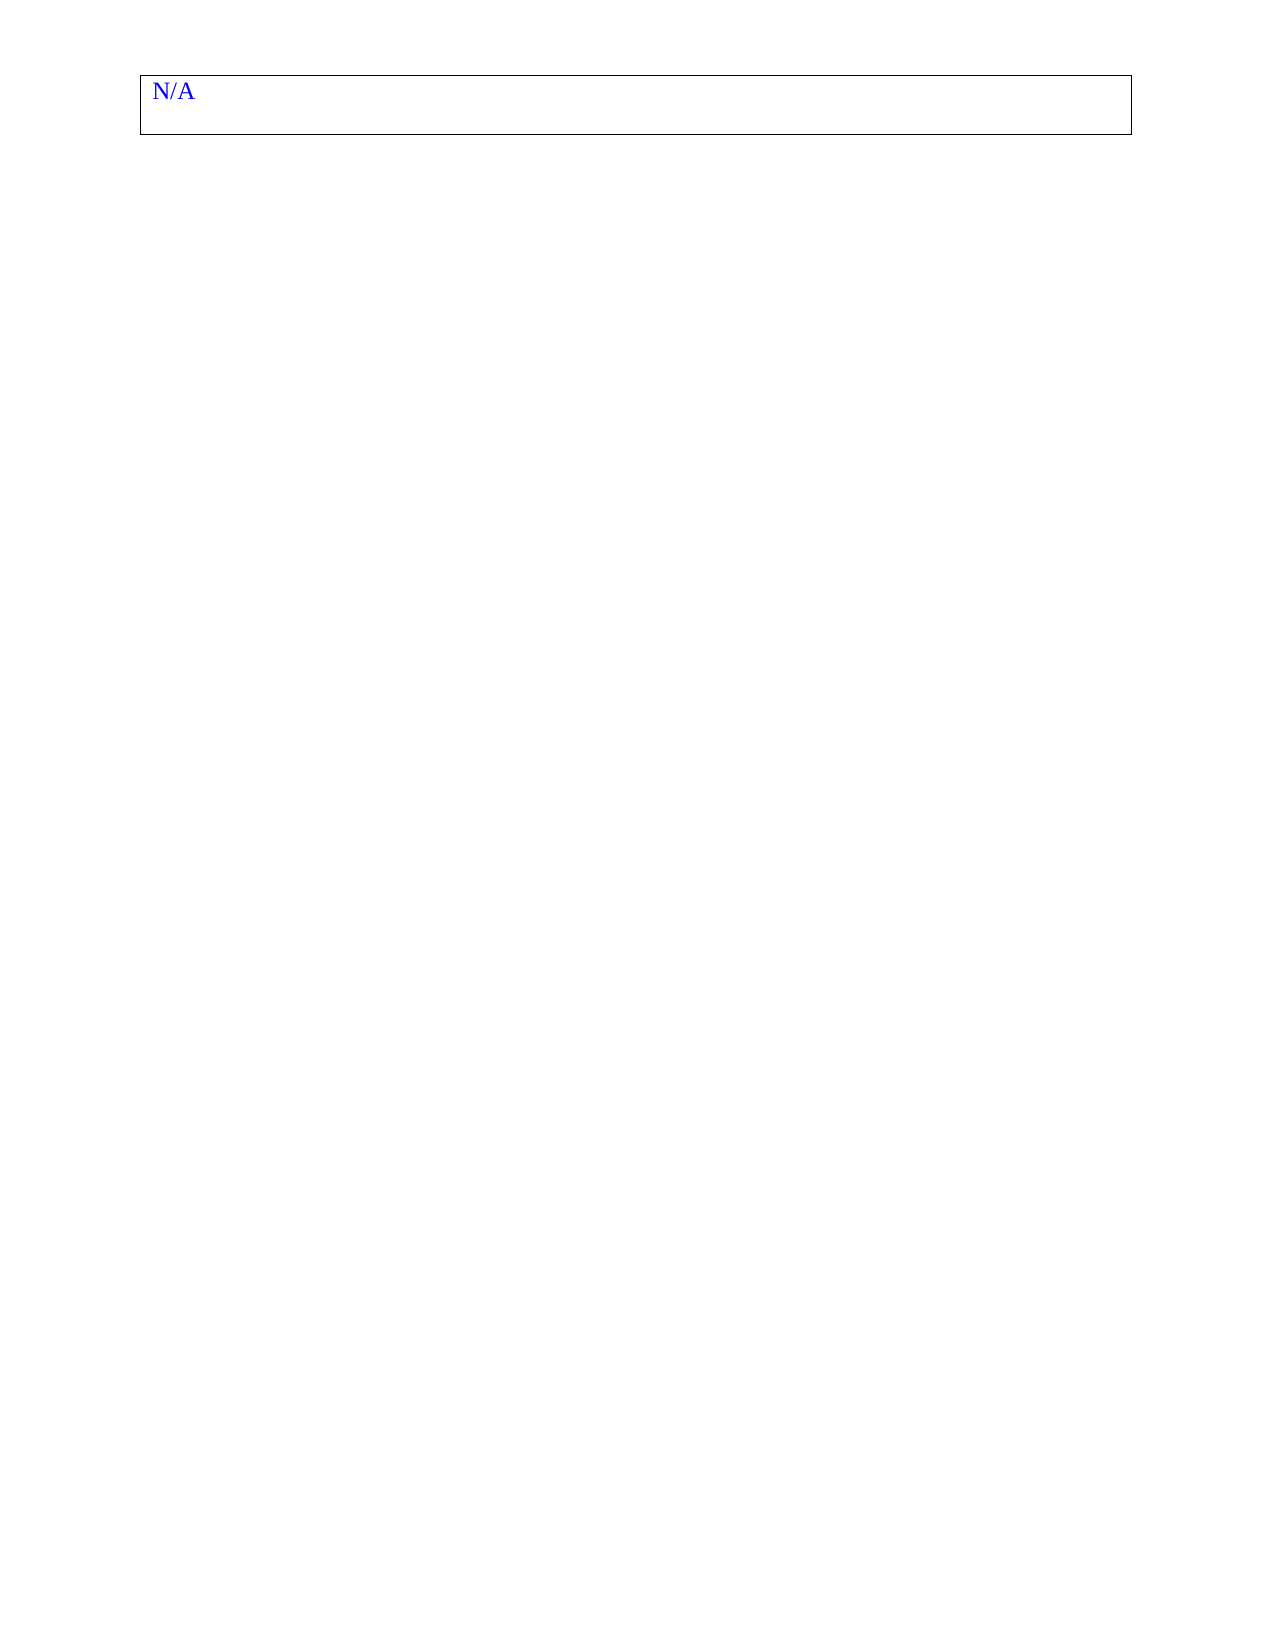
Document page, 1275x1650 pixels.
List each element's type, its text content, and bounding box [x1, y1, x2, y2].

table_cell N/A [141, 76, 1131, 133]
